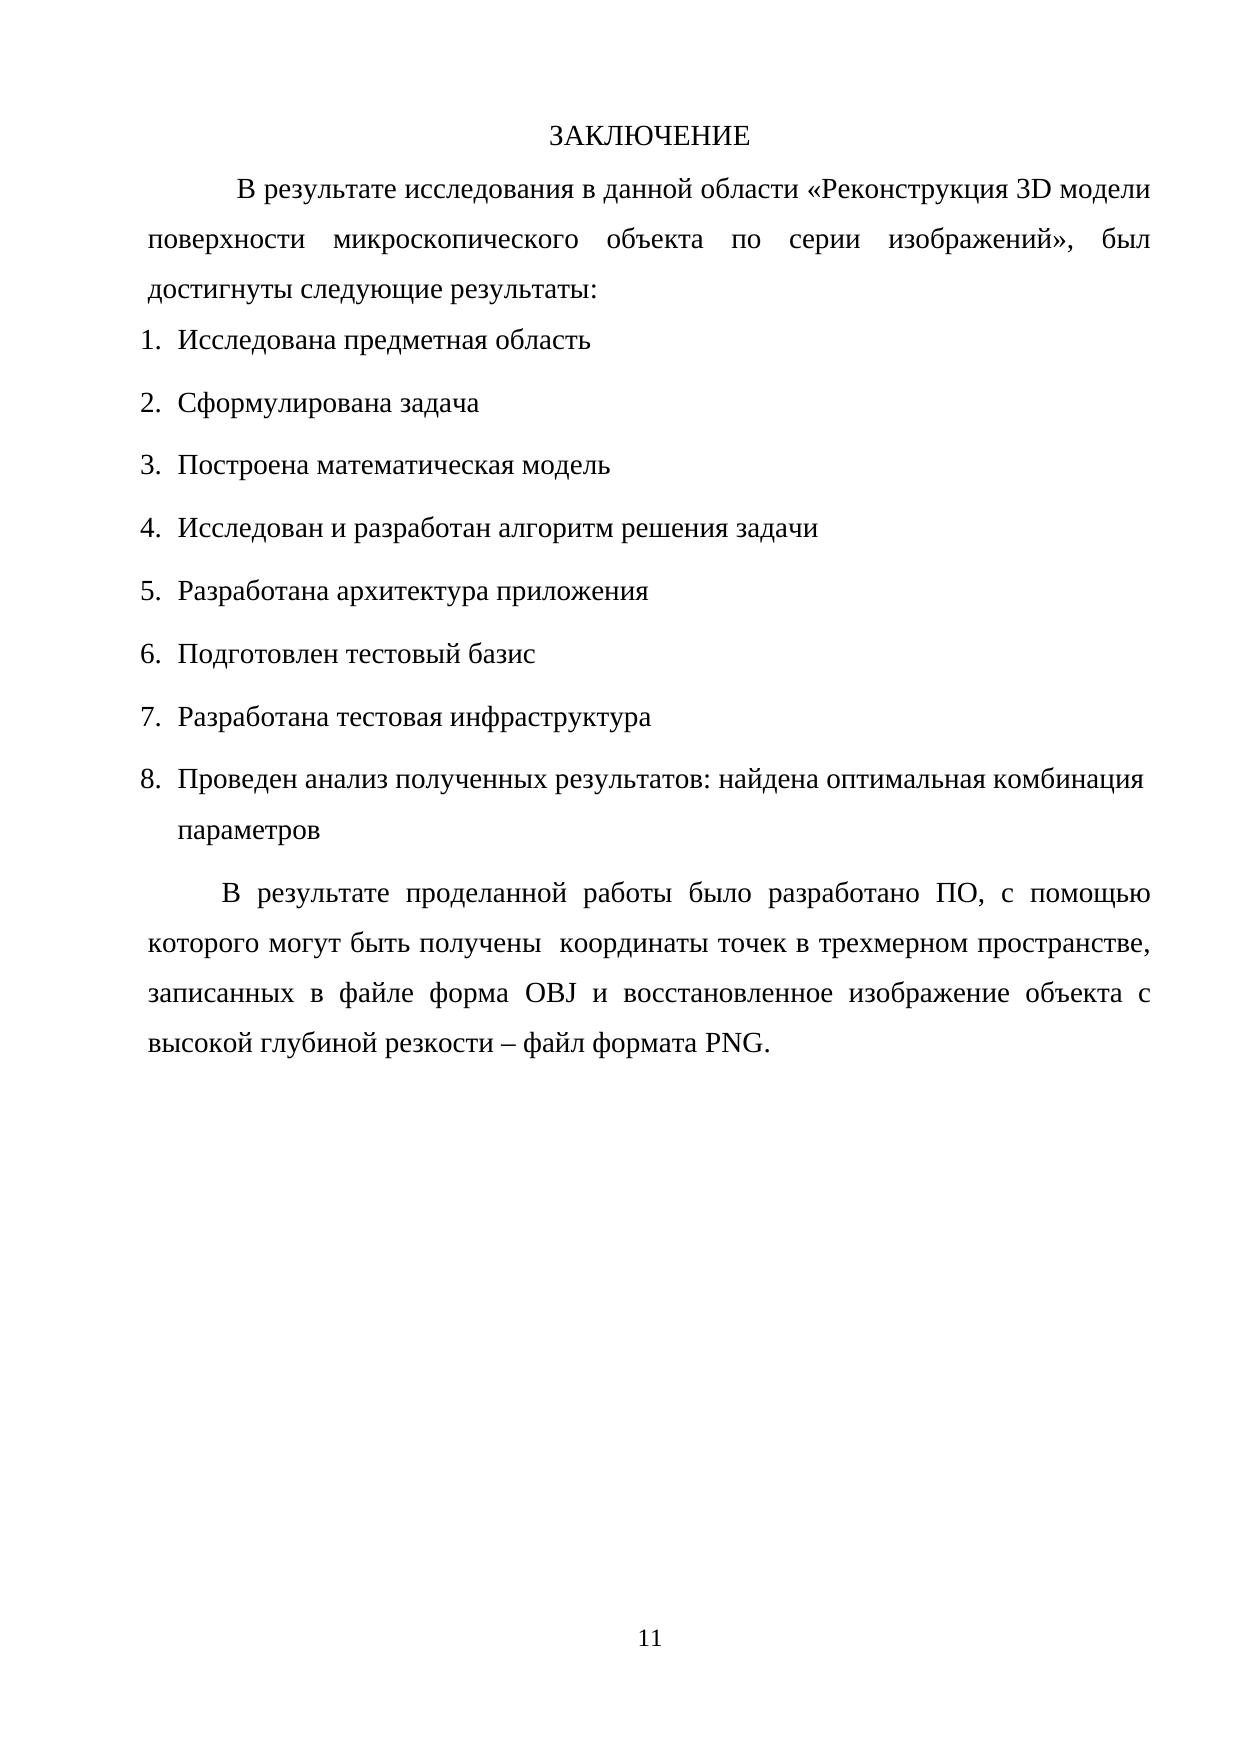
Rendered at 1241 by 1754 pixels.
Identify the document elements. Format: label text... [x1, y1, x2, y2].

list Разработана архитектура приложения [140, 573, 1152, 607]
text В результате исследования в данной области «Реконструкция 3D модели поверхности микроскопического объекта по серии изображений», был достигнуты следующие результаты: [148, 171, 1152, 305]
text В результате проделанной работы было разработано ПО, с помощью которого могут быть получены координаты точек в трехмерном пространстве, записанных в файле форма OBJ и восстановленное изображение объекта с высокой глубиной резкости – файл формата PNG. [148, 875, 1152, 1059]
list Разработана тестовая инфраструктура [140, 699, 1152, 732]
subtitle ЗАКЛЮЧЕНИЕ [148, 118, 1152, 152]
list Исследована предметная область [140, 322, 1152, 355]
list Проведен анализ полученных результатов: найдена оптимальная комбинация параметров [140, 762, 1152, 845]
list Сформулирована задача [140, 385, 1152, 418]
list Подготовлен тестовый базис [140, 636, 1152, 669]
list Построена математическая модель [140, 447, 1152, 481]
list Исследован и разработан алгоритм решения задачи [140, 510, 1152, 544]
